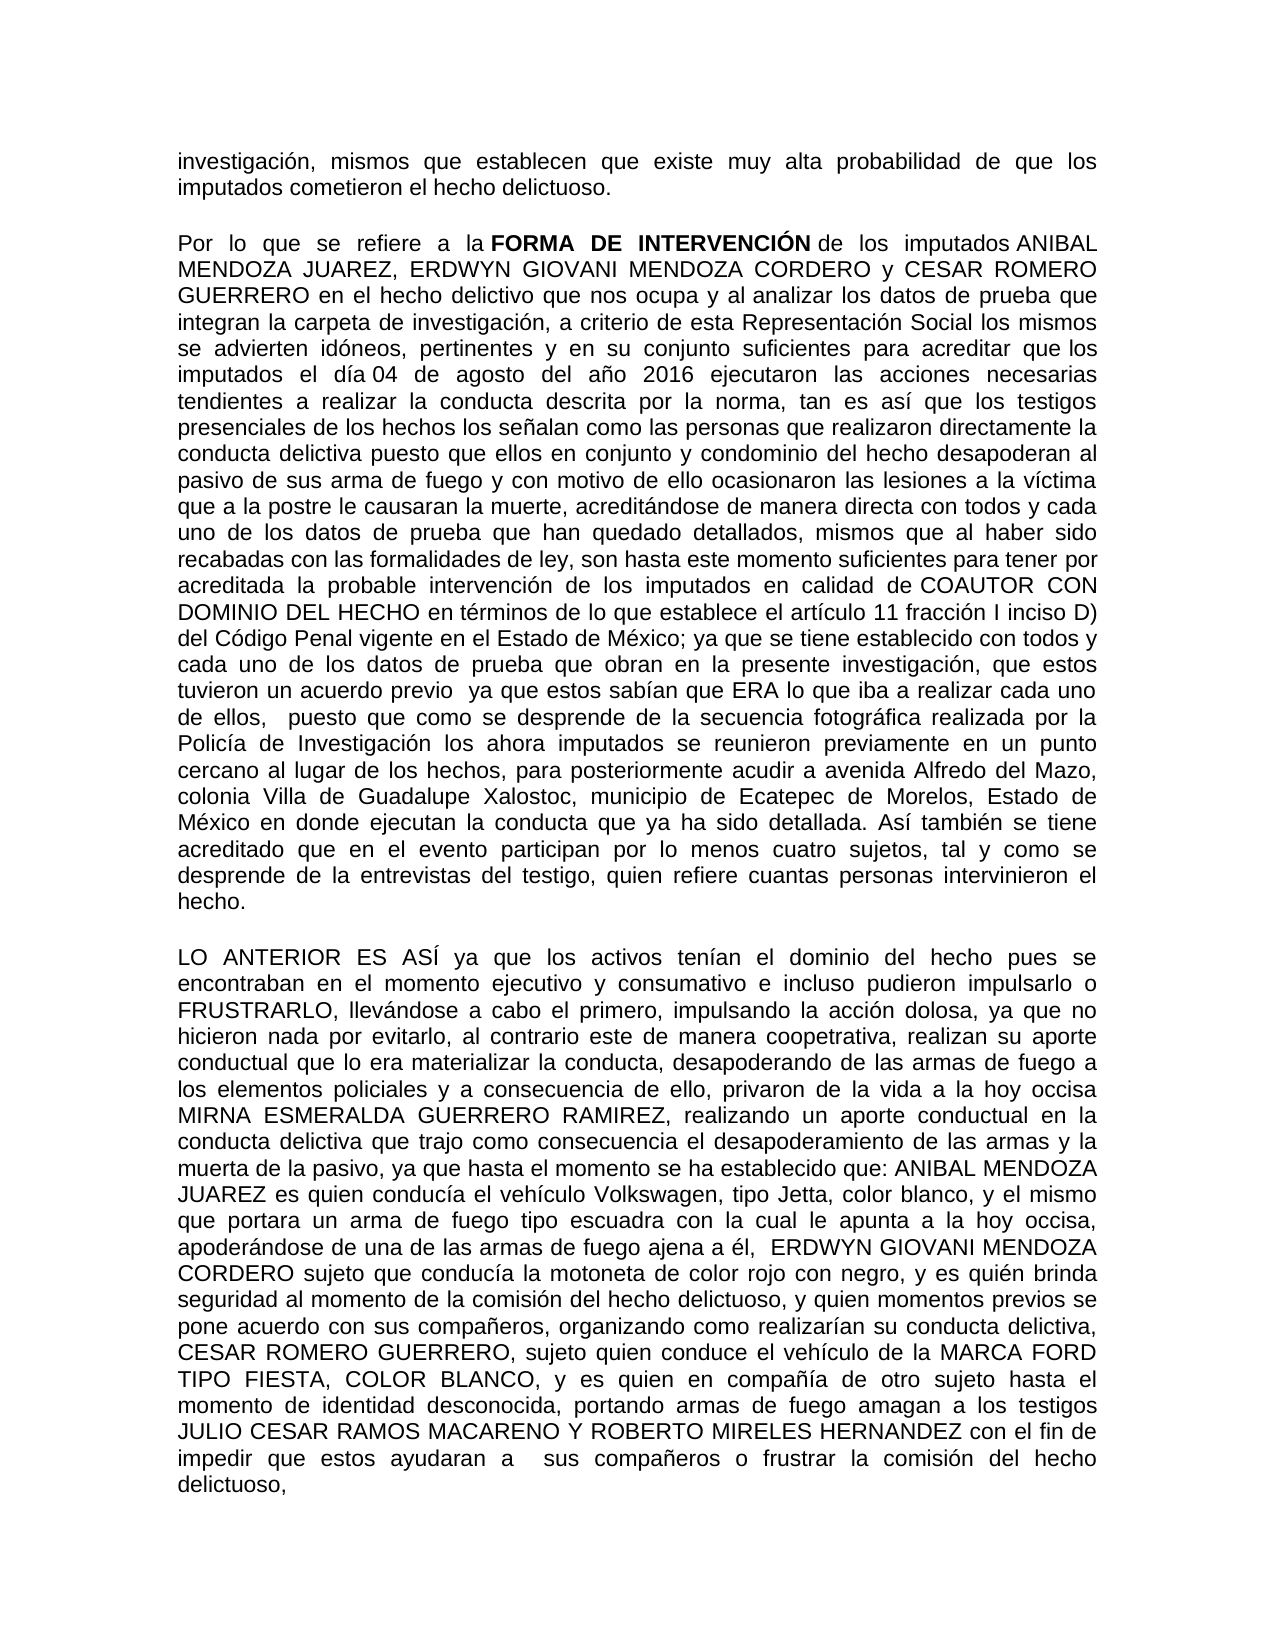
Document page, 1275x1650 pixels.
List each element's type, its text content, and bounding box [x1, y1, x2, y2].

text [177, 148, 1098, 200]
text LO ANTERIOR ES ASÍ ya que los activos tenían el dominio del hecho pues se encontraban en el momento ejecutivo y consumativo e incluso pudieron impulsarlo o FRUSTRARLO, llevándose a cabo el primero, impulsando la acción dolosa, ya que no hicieron nada por evitarlo, al contrario este de manera coopetrativa, realizan su aporte conductual que lo era materializar la conducta, desapoderando de las armas de fuego a los elementos policiales y a consecuencia de ello, privaron de la vida a la hoy occisa MIRNA ESMERALDA GUERRERO RAMIREZ, realizando un aporte conductual en la conducta delictiva que trajo como consecuencia el desapoderamiento de las armas y la muerta de la pasivo, ya que hasta el momento se ha establecido que: ANIBAL MENDOZA JUAREZ es quien conducía el vehículo Volkswagen, tipo Jetta, color blanco, y el mismo que portara un arma de fuego tipo escuadra con la cual le apunta a la hoy occisa, apoderándose de una de las armas de fuego ajena a él, ERDWYN GIOVANI MENDOZA CORDERO sujeto que conducía la motoneta de color rojo con negro, y es quién brinda seguridad al momento de la comisión del hecho delictuoso, y quien momentos previos se pone acuerdo con sus compañeros, organizando como realizarían su conducta delictiva, CESAR ROMERO GUERRERO, sujeto quien conduce el vehículo de la MARCA FORD TIPO FIESTA, COLOR BLANCO, y es quien en compañía de otro sujeto hasta el momento de identidad desconocida, portando armas de fuego amagan a los testigos JULIO CESAR RAMOS MACARENO Y ROBERTO MIRELES HERNANDEZ con el fin de impedir que estos ayudaran a sus compañeros o frustrar la comisión del hecho delictuoso, [177, 944, 1098, 1497]
text Por lo que se refiere a la FORMA DE INTERVENCIÓN de los imputados ANIBAL MENDOZA JUAREZ, ERDWYN GIOVANI MENDOZA CORDERO y CESAR ROMERO GUERRERO en el hecho delictivo que nos ocupa y al analizar los datos de prueba que integran la carpeta de investigación, a criterio de esta Representación Social los mismos se advierten idóneos, pertinentes y en su conjunto suficientes para acreditar que los imputados el día 04 de agosto del año 2016 ejecutaron las acciones necesarias tendientes a realizar la conducta descrita por la norma, tan es así que los testigos presenciales de los hechos los señalan como las personas que realizaron directamente la conducta delictiva puesto que ellos en conjunto y condominio del hecho desapoderan al pasivo de sus arma de fuego y con motivo de ello ocasionaron las lesiones a la víctima que a la postre le causaran la muerte, acreditándose de manera directa con todos y cada uno de los datos de prueba que han quedado detallados, mismos que al haber sido recabadas con las formalidades de ley, son hasta este momento suficientes para tener por acreditada la probable intervención de los imputados en calidad de COAUTOR CON DOMINIO DEL HECHO en términos de lo que establece el artículo 11 fracción I inciso D) del Código Penal vigente en el Estado de México; ya que se tiene establecido con todos y cada uno de los datos de prueba que obran en la presente investigación, que estos tuvieron un acuerdo previo ya que estos sabían que ERA lo que iba a realizar cada uno de ellos, puesto que como se desprende de la secuencia fotográfica realizada por la Policía de Investigación los ahora imputados se reunieron previamente en un punto cercano al lugar de los hechos, para posteriormente acudir a avenida Alfredo del Mazo, colonia Villa de Guadalupe Xalostoc, municipio de Ecatepec de Morelos, Estado de México en donde ejecutan la conducta que ya ha sido detallada. Así también se tiene acreditado que en el evento participan por lo menos cuatro sujetos, tal y como se desprende de la entrevistas del testigo, quien refiere cuantas personas intervinieron el hecho. [177, 229, 1098, 915]
